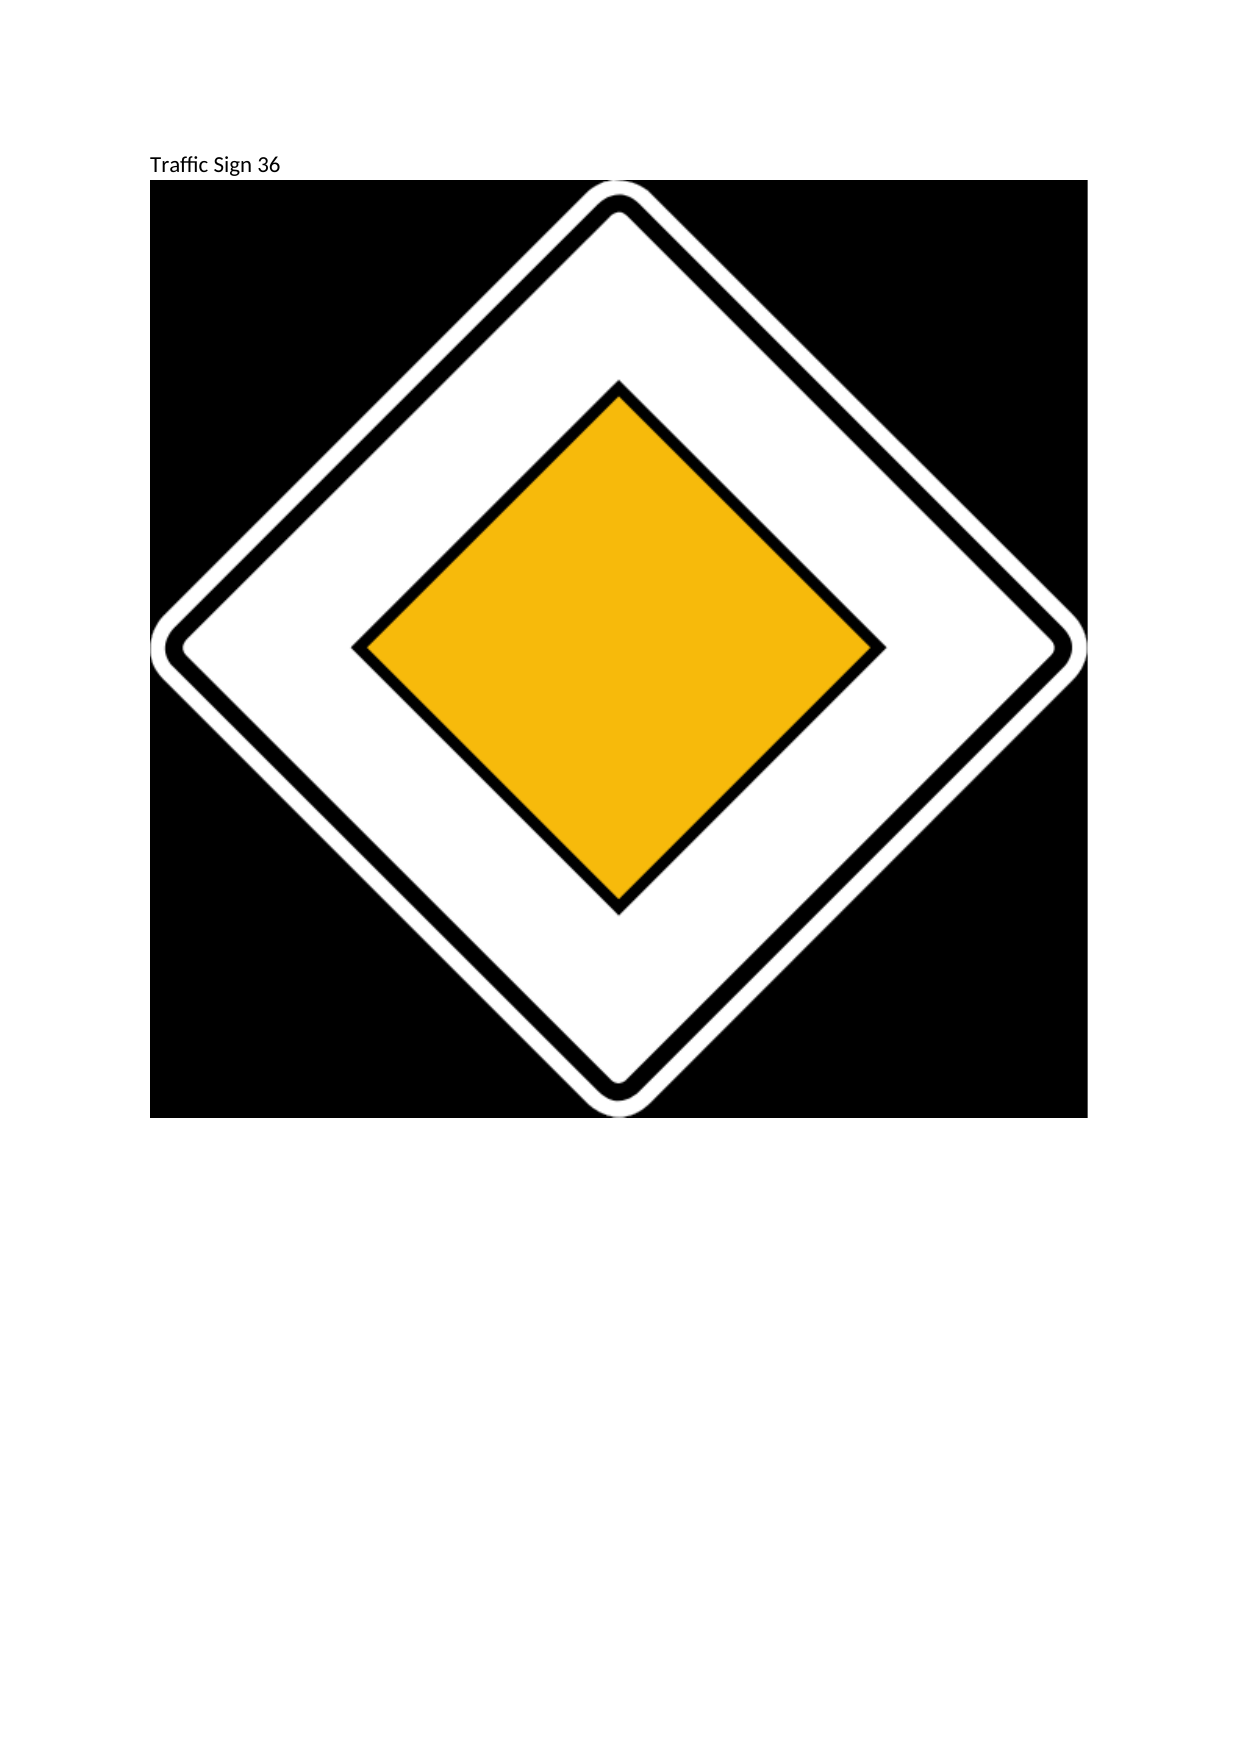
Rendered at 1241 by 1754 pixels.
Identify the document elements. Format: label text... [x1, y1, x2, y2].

picture [150, 180, 1088, 1118]
